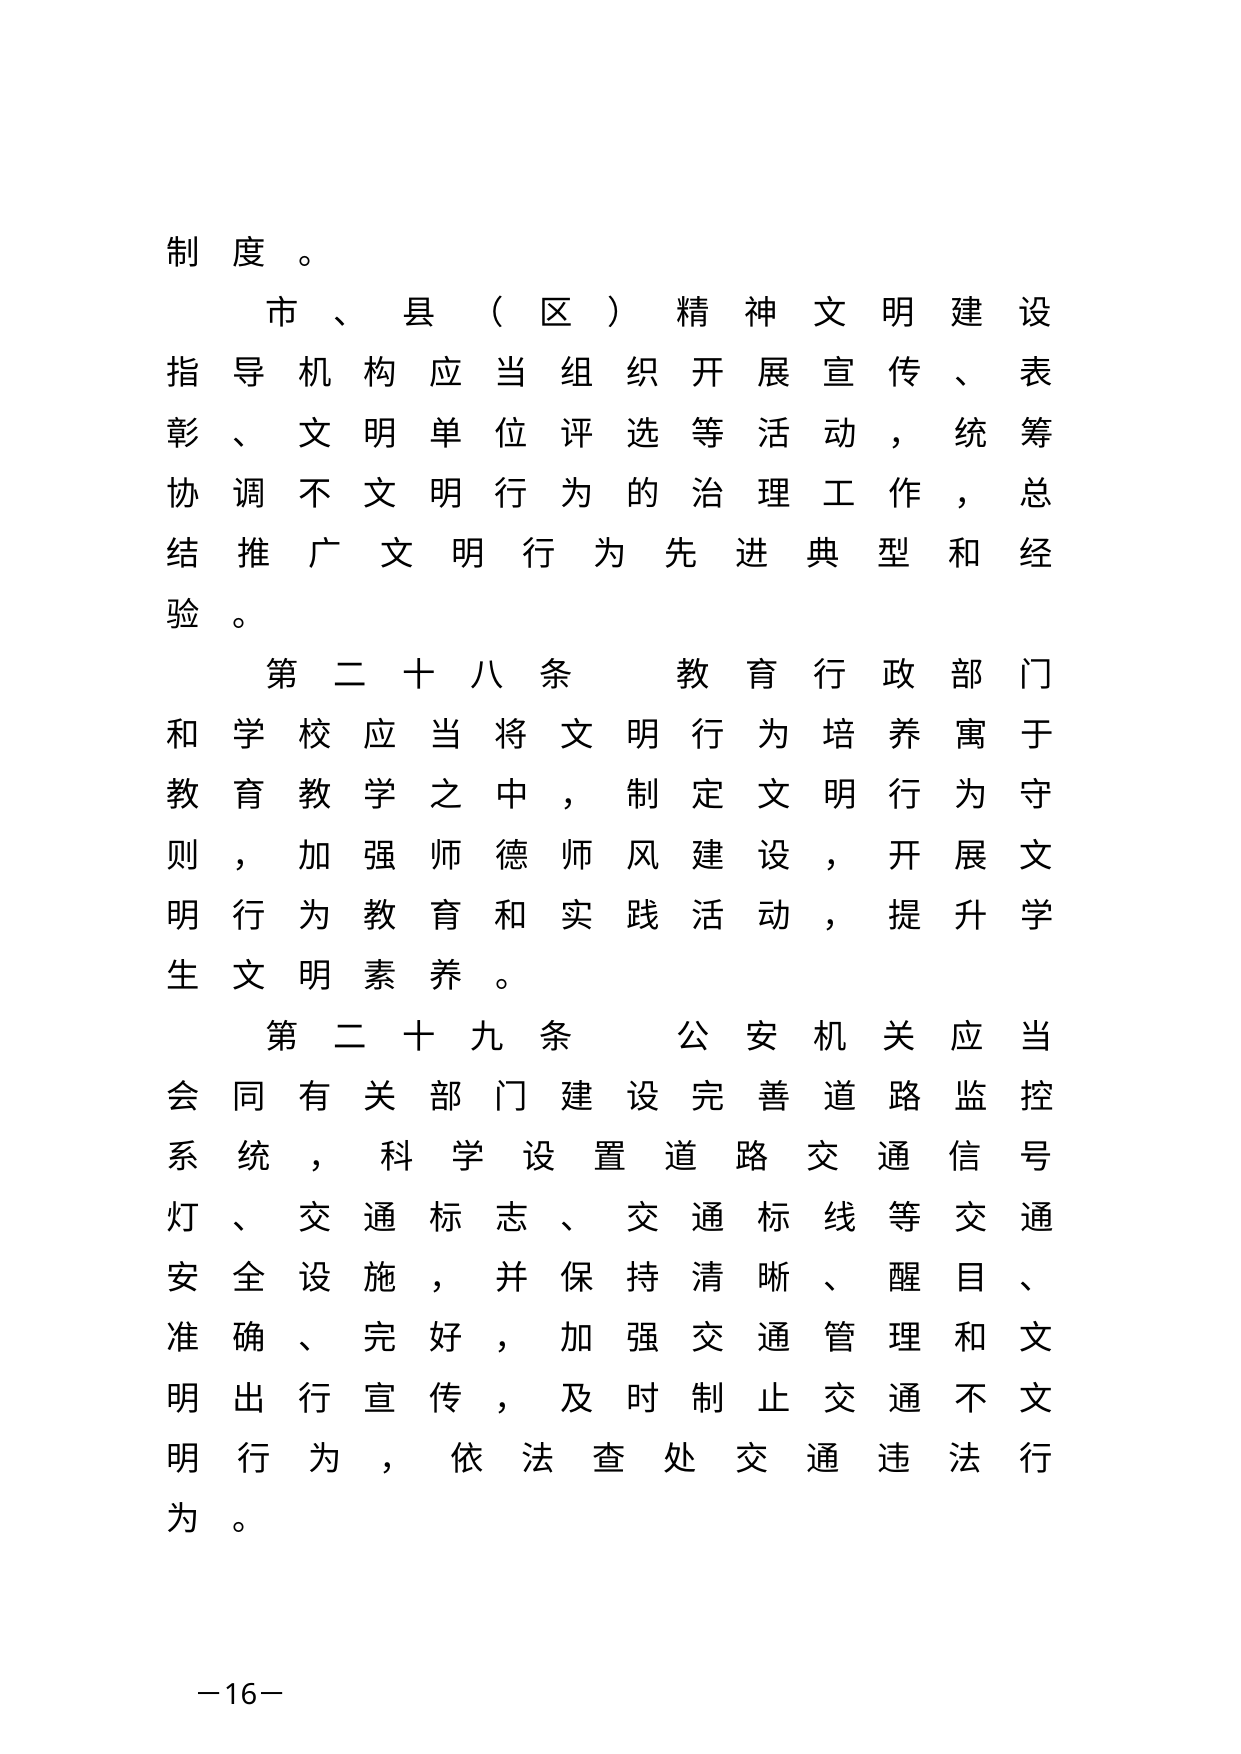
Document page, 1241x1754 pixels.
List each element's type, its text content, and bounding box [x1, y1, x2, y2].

text 第二十九条 公安机关应当会同有关部门建设完善道路监控系统，科学设置道路交通信号灯、交通标志、交通标线等交通安全设施，并保持清晰、醒目、准确、完好，加强交通管理和文明出行宣传，及时制止交通不文明行为，依法查处交通违法行为。 [167, 1003, 1085, 1546]
text 市、县（区）精神文明建设指导机构应当组织开展宣传、表彰、文明单位评选等活动，统筹协调不文明行为的治理工作，总结推广文明行为先进典型和经验。 [167, 280, 1085, 642]
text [167, 219, 1085, 280]
text 第二十八条 教育行政部门和学校应当将文明行为培养寓于教育教学之中，制定文明行为守则，加强师德师风建设，开展文明行为教育和实践活动，提升学生文明素养。 [167, 642, 1085, 1003]
